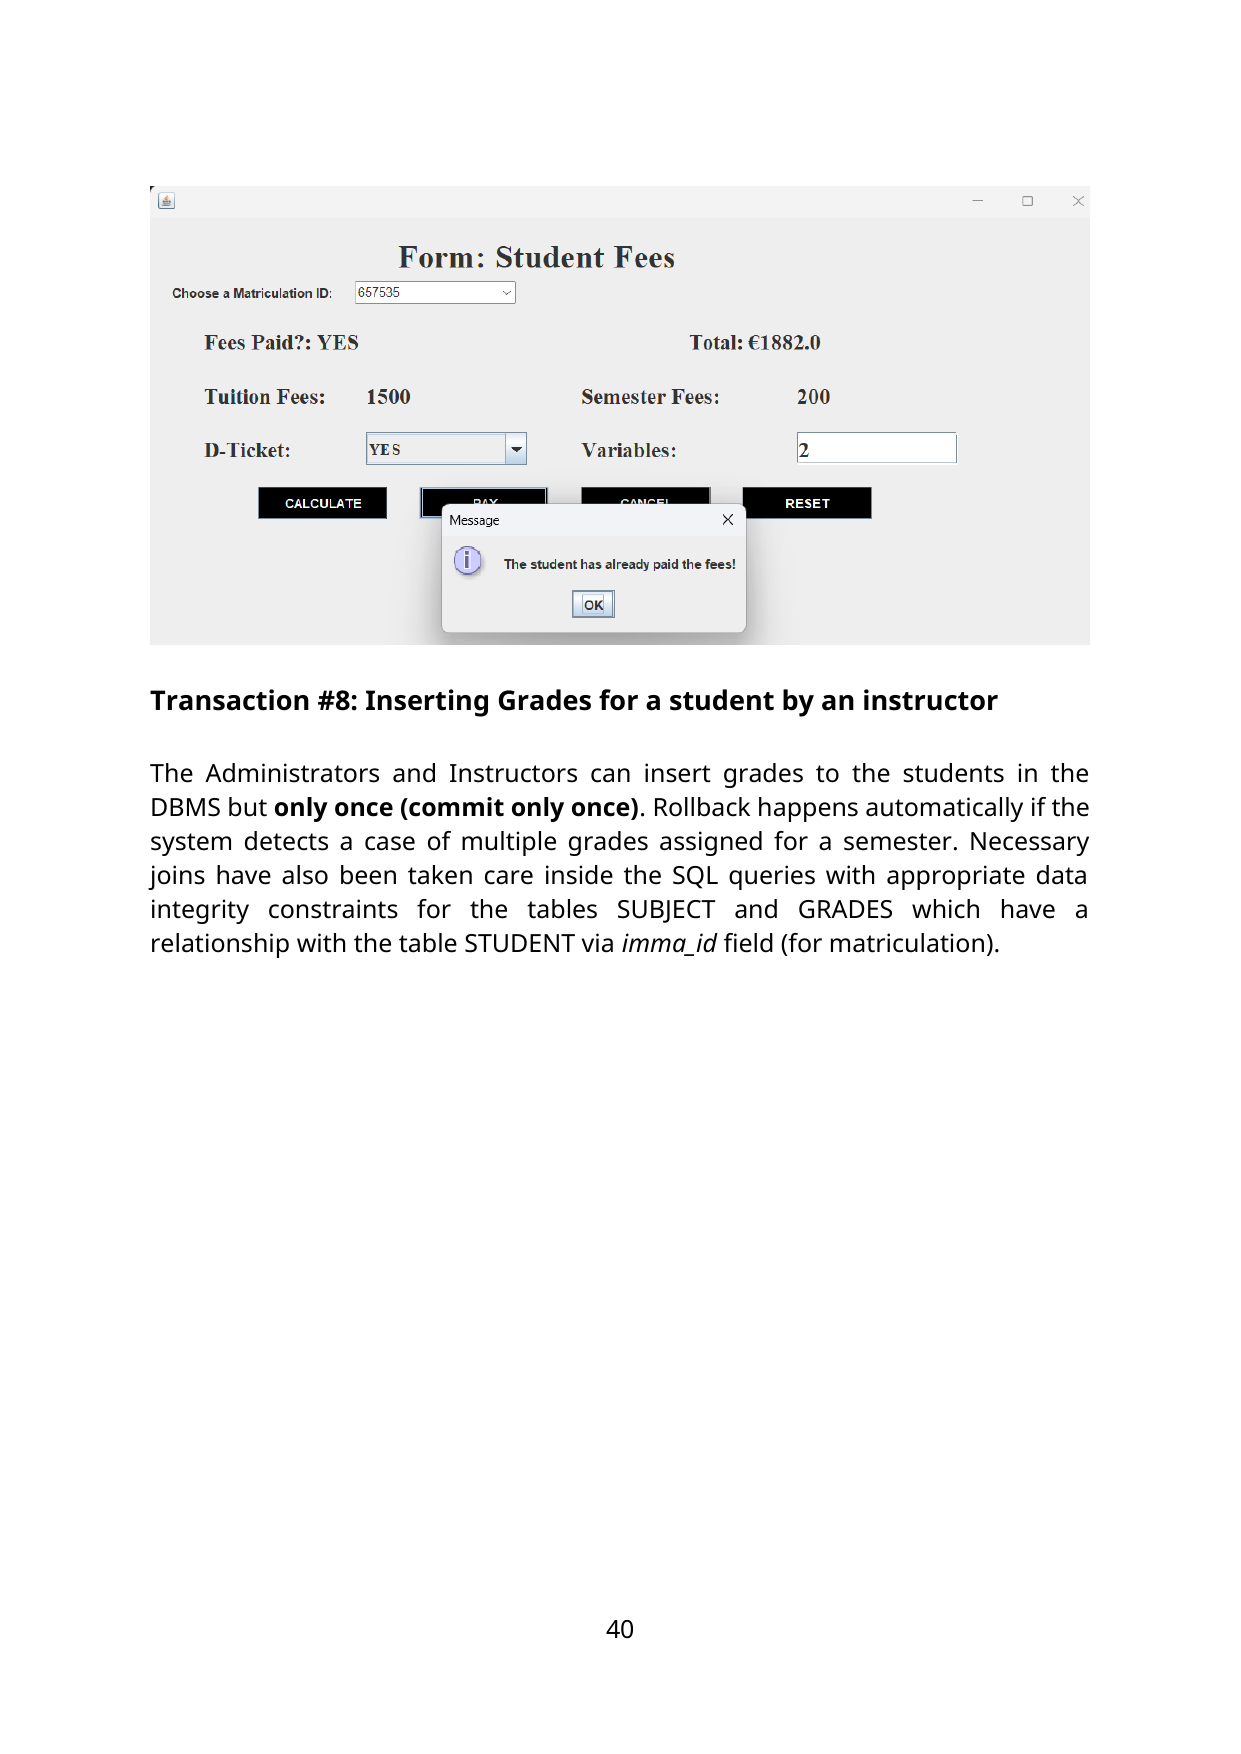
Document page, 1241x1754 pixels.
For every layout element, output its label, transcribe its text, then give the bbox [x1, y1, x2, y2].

text Transaction #8: Inserting Grades for a student by an instructor [150, 682, 1090, 719]
text The Administrators and Instructors can insert grades to the students in the DBMS but only once (commit only once). Rollback happens automatically if the system detects a case of multiple grades assigned for a semester. Necessary joins have also been taken care inside the SQL queries with appropriate data integrity constraints for the tables SUBJECT and GRADES which have a relationship with the table STUDENT via imma_id field (for matriculation). [150, 756, 1090, 960]
picture [150, 186, 1091, 645]
